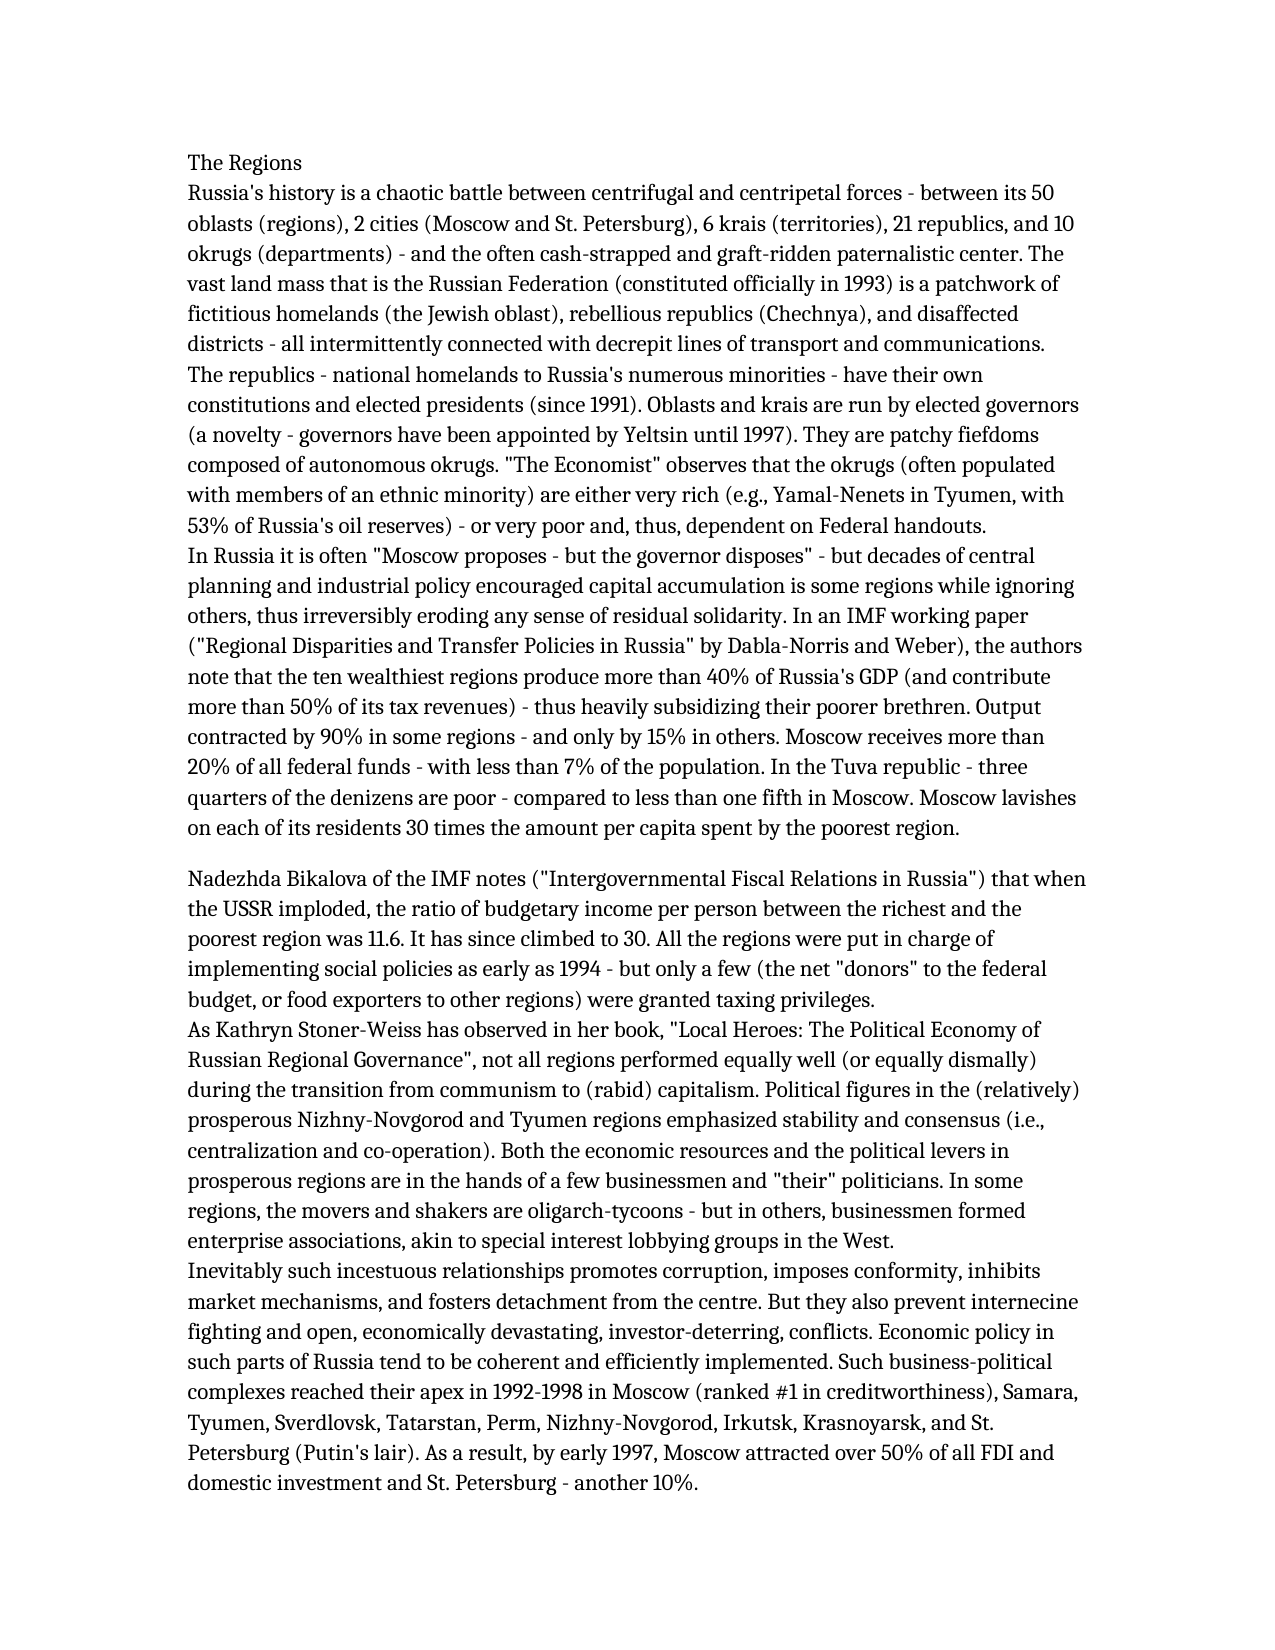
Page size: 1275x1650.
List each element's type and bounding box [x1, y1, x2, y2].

text [187, 866, 1087, 1496]
text [187, 150, 1087, 841]
